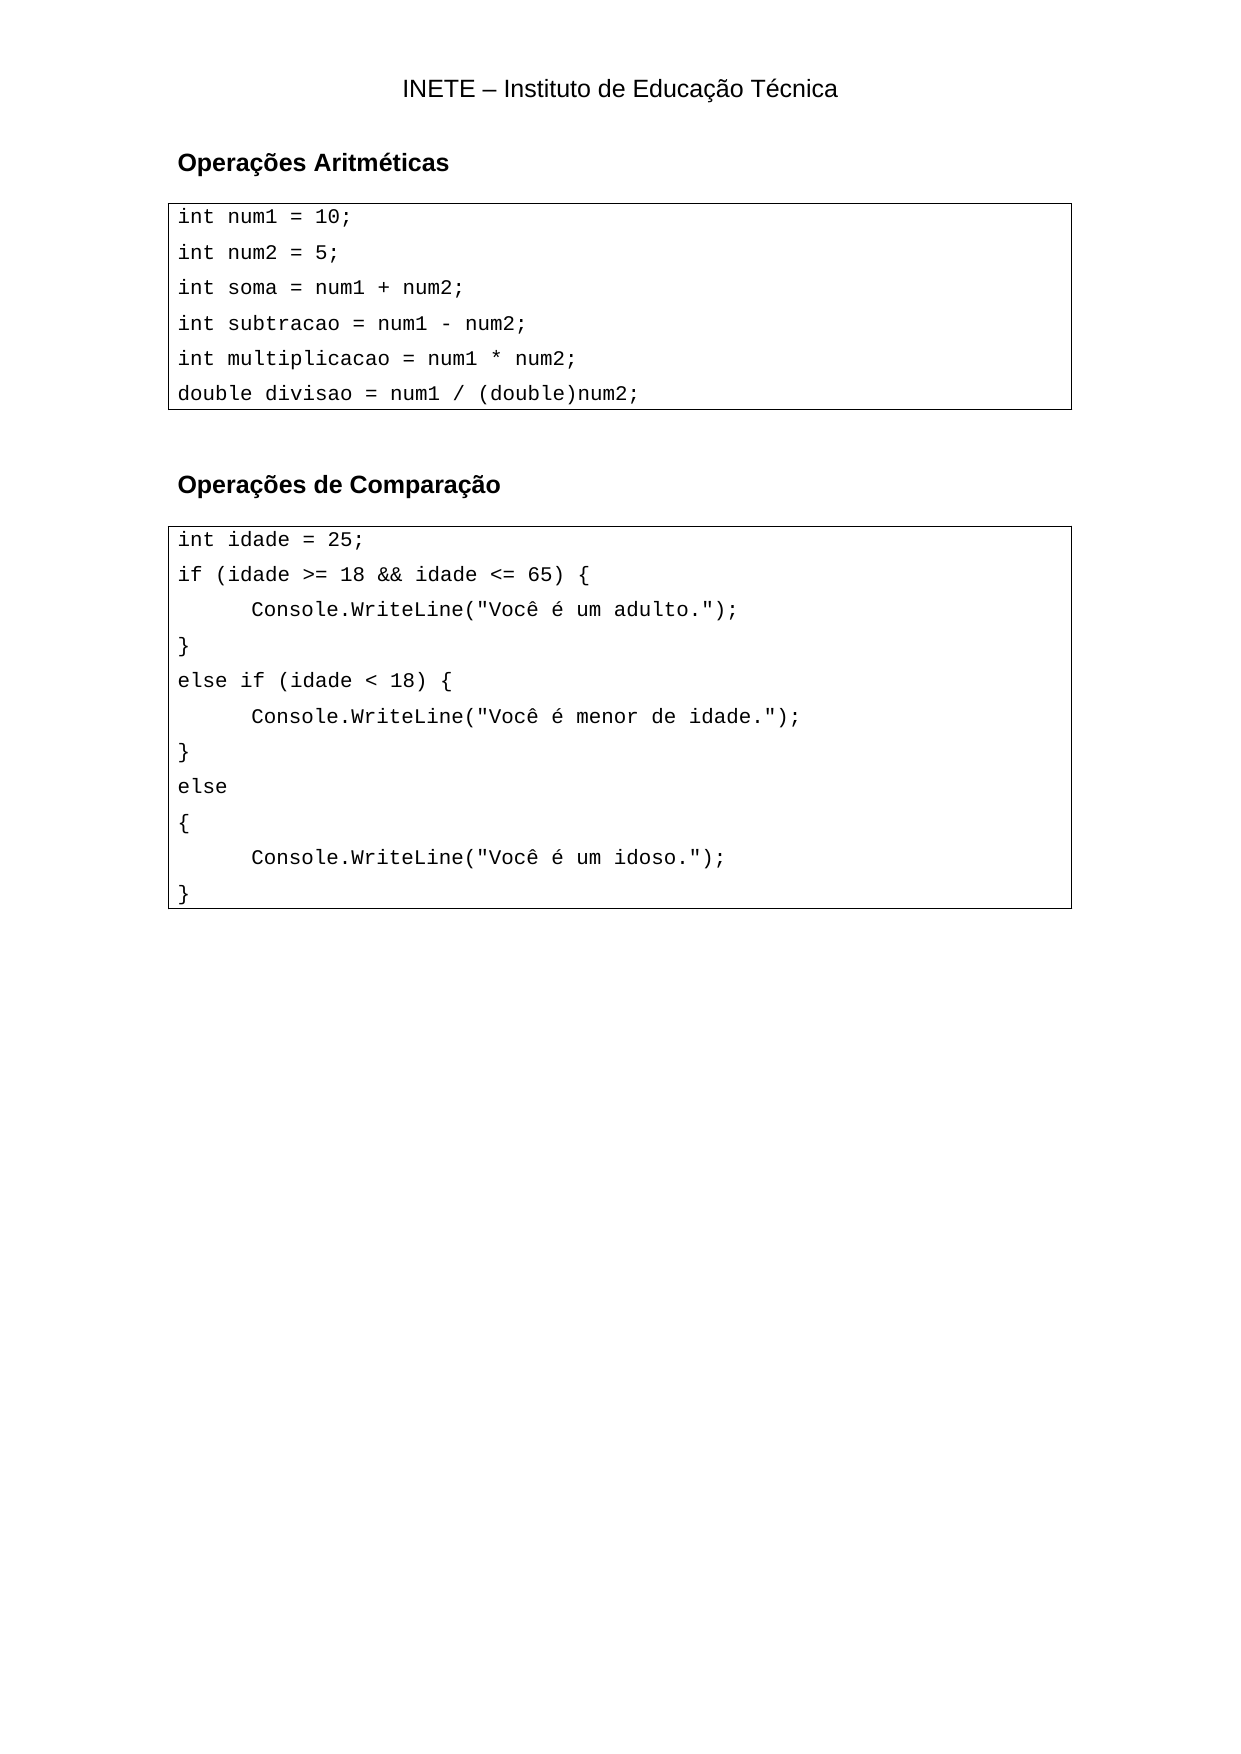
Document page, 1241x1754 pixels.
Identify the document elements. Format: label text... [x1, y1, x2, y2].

text else if (idade < 18) { [169, 667, 1071, 694]
text int idade = 25; [169, 527, 1071, 552]
text int num2 = 5; [169, 239, 1071, 265]
text int num1 = 10; [169, 204, 1071, 230]
text int subtracao = num1 - num2; [169, 309, 1071, 336]
text Operações de Comparação [177, 470, 1063, 499]
text double divisao = num1 / (double)num2; [169, 380, 1071, 409]
text } [169, 632, 1071, 658]
text } [169, 880, 1071, 908]
text else [169, 773, 1071, 800]
text Operações Aritméticas [177, 148, 1063, 176]
text int soma = num1 + num2; [169, 274, 1071, 301]
text } [169, 738, 1071, 765]
text int multiplicacao = num1 * num2; [169, 345, 1071, 372]
text Console.WriteLine("Você é um idoso."); [169, 844, 1071, 871]
text Console.WriteLine("Você é menor de idade."); [169, 703, 1071, 729]
text { [169, 809, 1071, 836]
text Console.WriteLine("Você é um adulto."); [169, 596, 1071, 623]
text if (idade >= 18 && idade <= 65) { [169, 561, 1071, 588]
